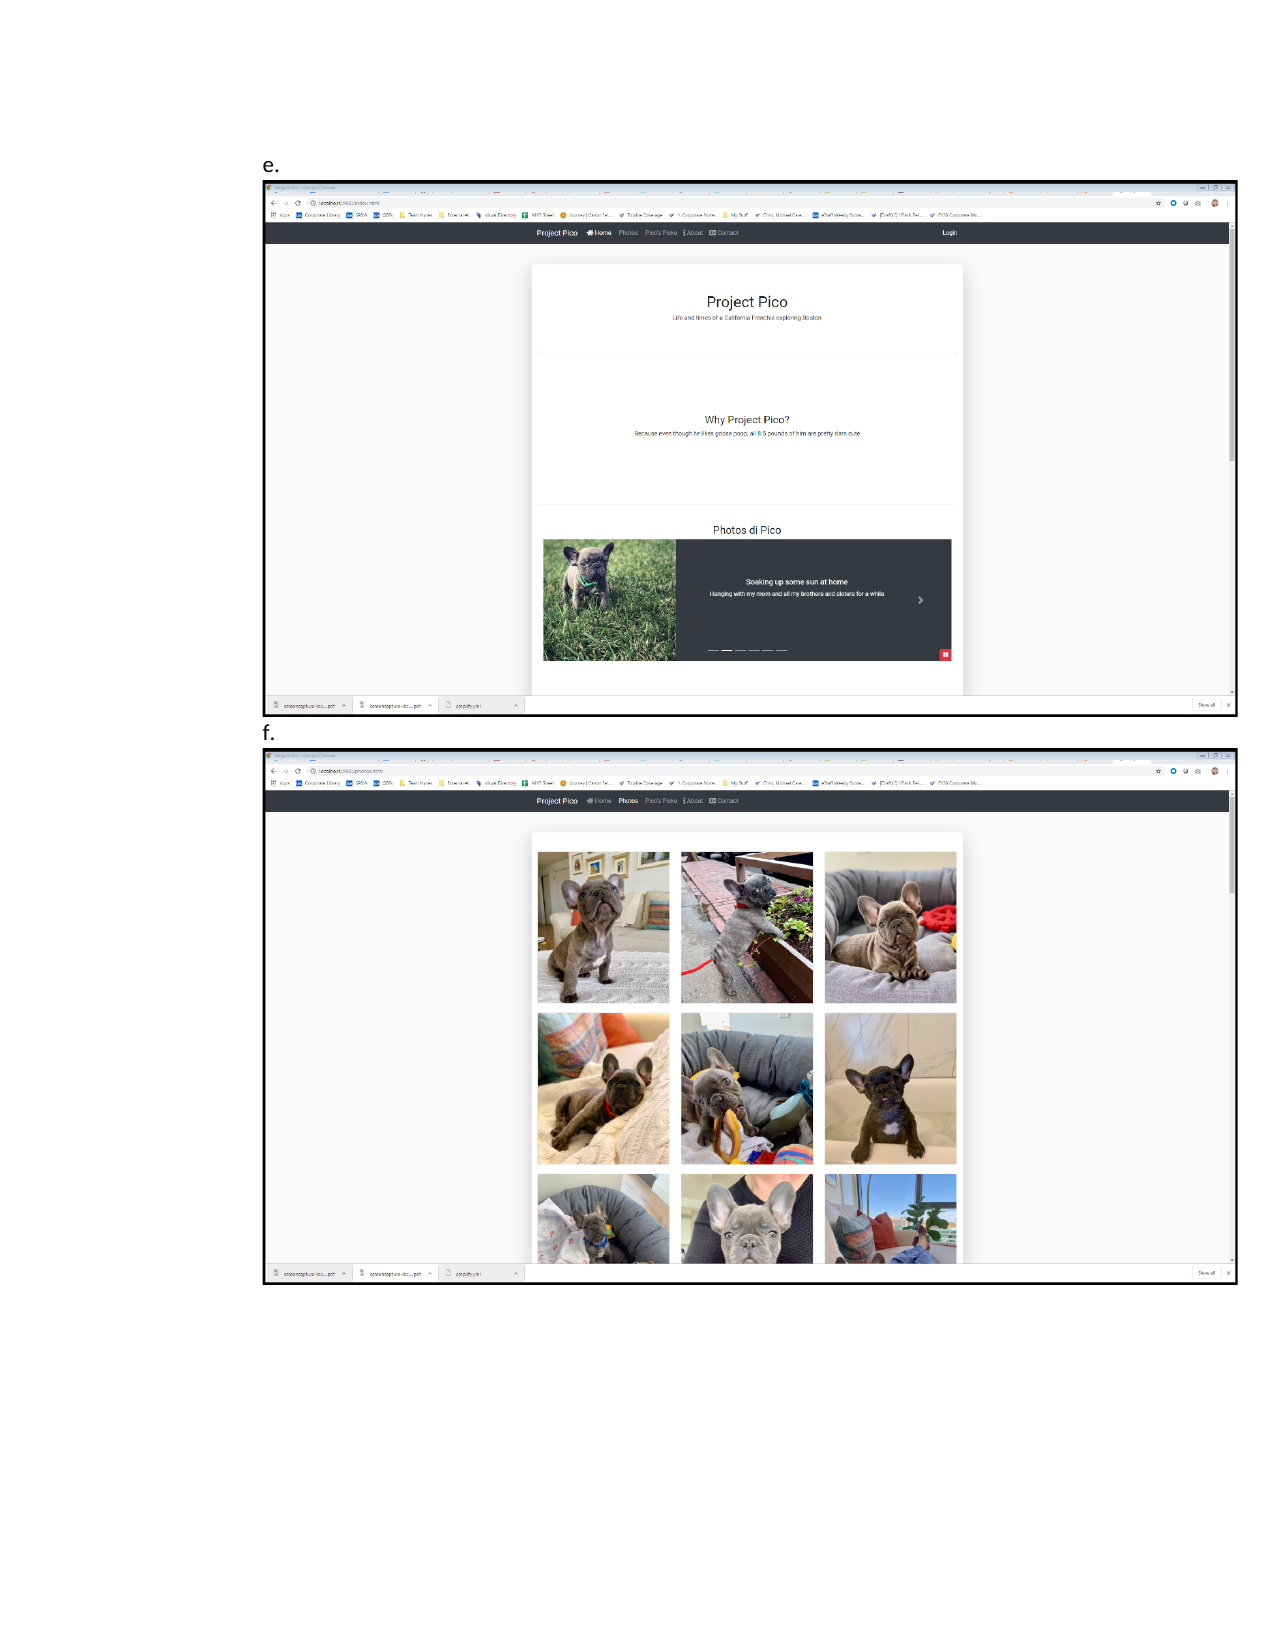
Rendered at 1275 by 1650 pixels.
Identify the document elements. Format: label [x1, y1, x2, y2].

picture [262, 180, 1238, 717]
picture [262, 748, 1238, 1285]
